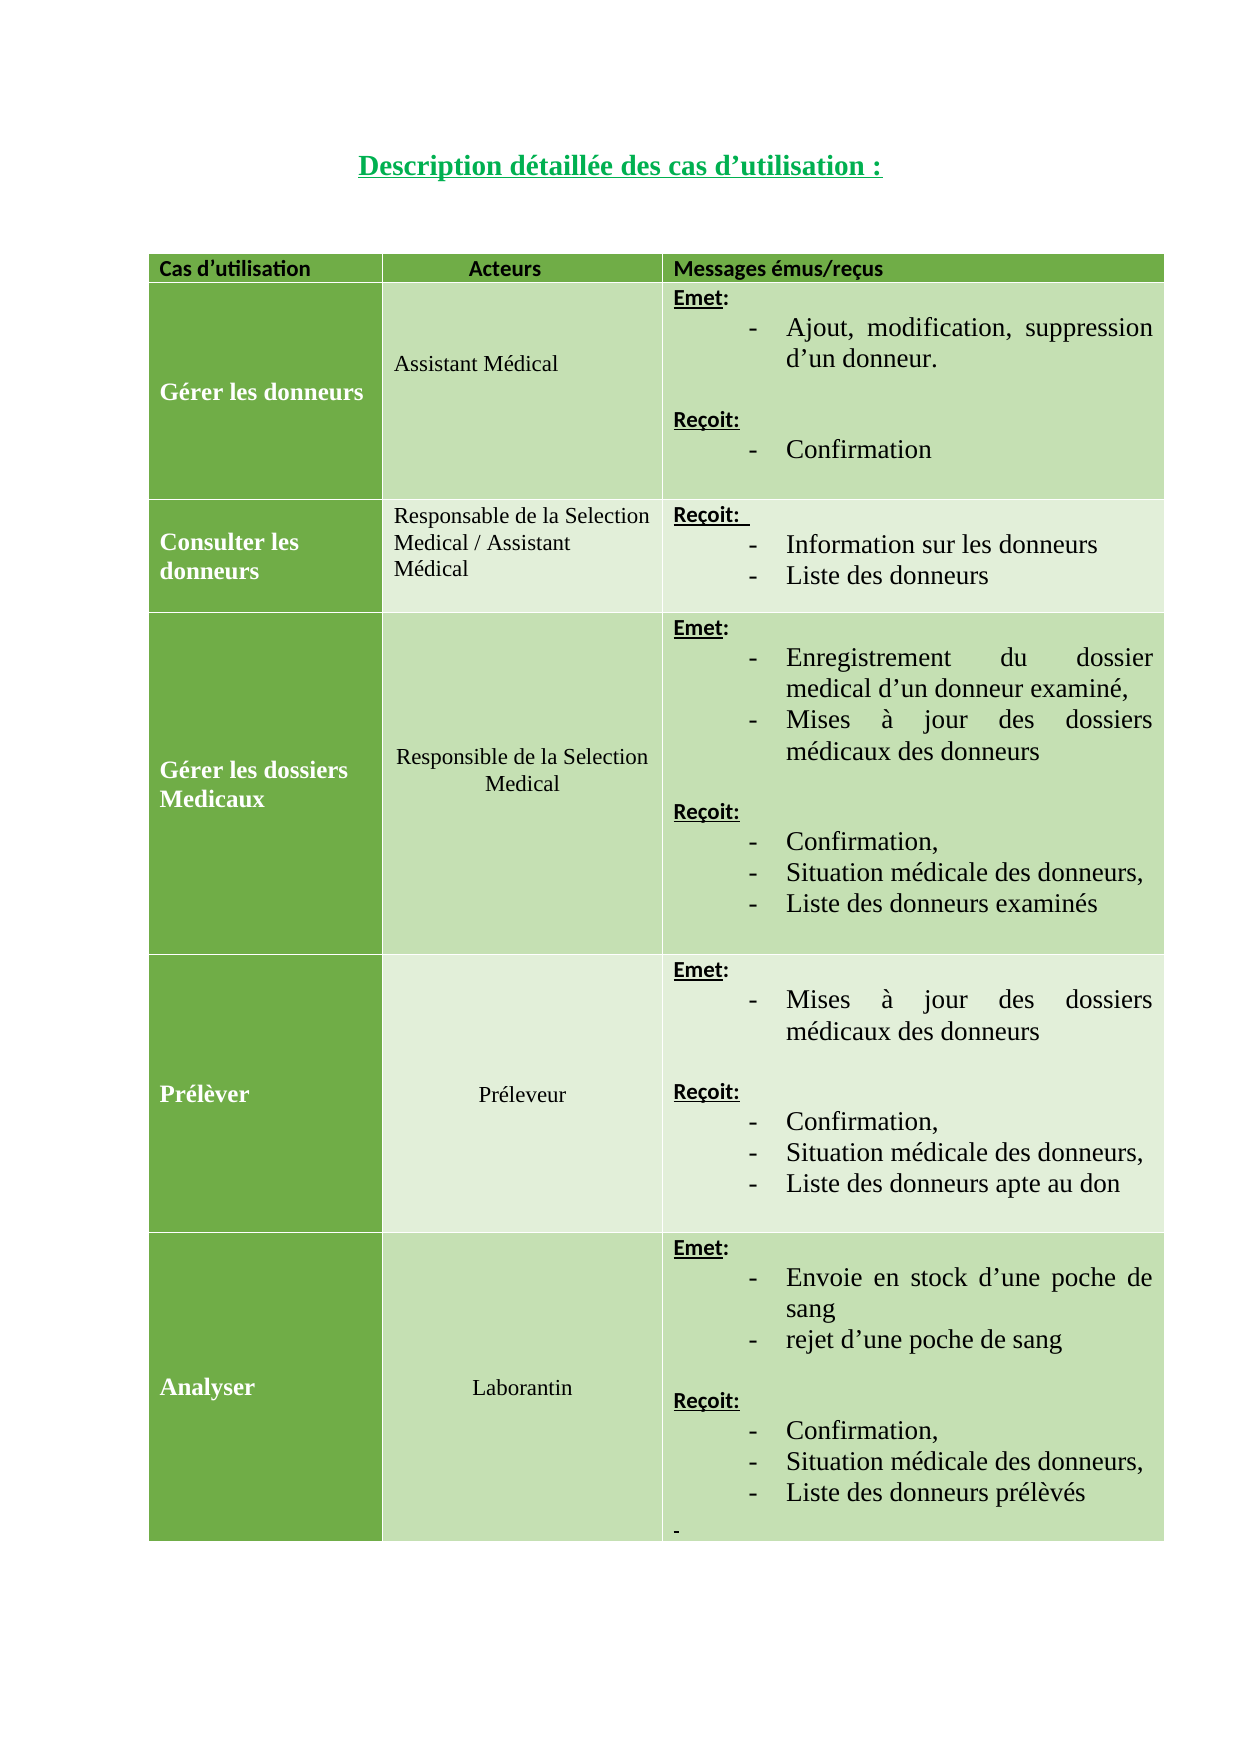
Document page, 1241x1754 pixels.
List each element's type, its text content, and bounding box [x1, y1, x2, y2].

table_cell Analyser [149, 1233, 382, 1541]
table_header Messages émus/reçus [663, 254, 1164, 282]
table_cell Emet: Enregistrement du dossier medical d’un donneur examiné, Mises à jour des dossiers médicaux des donneurs Reçoit: Confirmation, Situation médicale des donneurs, Liste des donneurs examinés [663, 613, 1164, 954]
table_cell Emet: Envoie en stock d’une poche de sang rejet d’une poche de sang Reçoit: Confirmation, Situation médicale des donneurs, Liste des donneurs prélèvés [663, 1233, 1164, 1541]
table_header Acteurs [383, 254, 662, 282]
text Description détaillée des cas d’utilisation : [148, 148, 1093, 181]
table_cell Consulter les donneurs [149, 500, 382, 612]
table_cell Responsible de la Selection Medical [383, 613, 662, 954]
table_cell Responsable de la Selection Medical / Assistant Médical [383, 500, 662, 612]
table_cell Reçoit: Information sur les donneurs Liste des donneurs [663, 500, 1164, 612]
table_cell Emet: Ajout, modification, suppression d’un donneur. Reçoit: Confirmation [663, 283, 1164, 499]
table_cell Préleveur [383, 955, 662, 1232]
table_cell Prélèver [149, 955, 382, 1232]
table_cell Assistant Médical [383, 283, 662, 499]
table_cell Laborantin [383, 1233, 662, 1541]
table_cell Emet: Mises à jour des dossiers médicaux des donneurs Reçoit: Confirmation, Situation médicale des donneurs, Liste des donneurs apte au don [663, 955, 1164, 1232]
table_cell Gérer les donneurs [149, 283, 382, 499]
table_header Cas d’utilisation [149, 254, 382, 282]
table_cell Gérer les dossiers Medicaux [149, 613, 382, 954]
